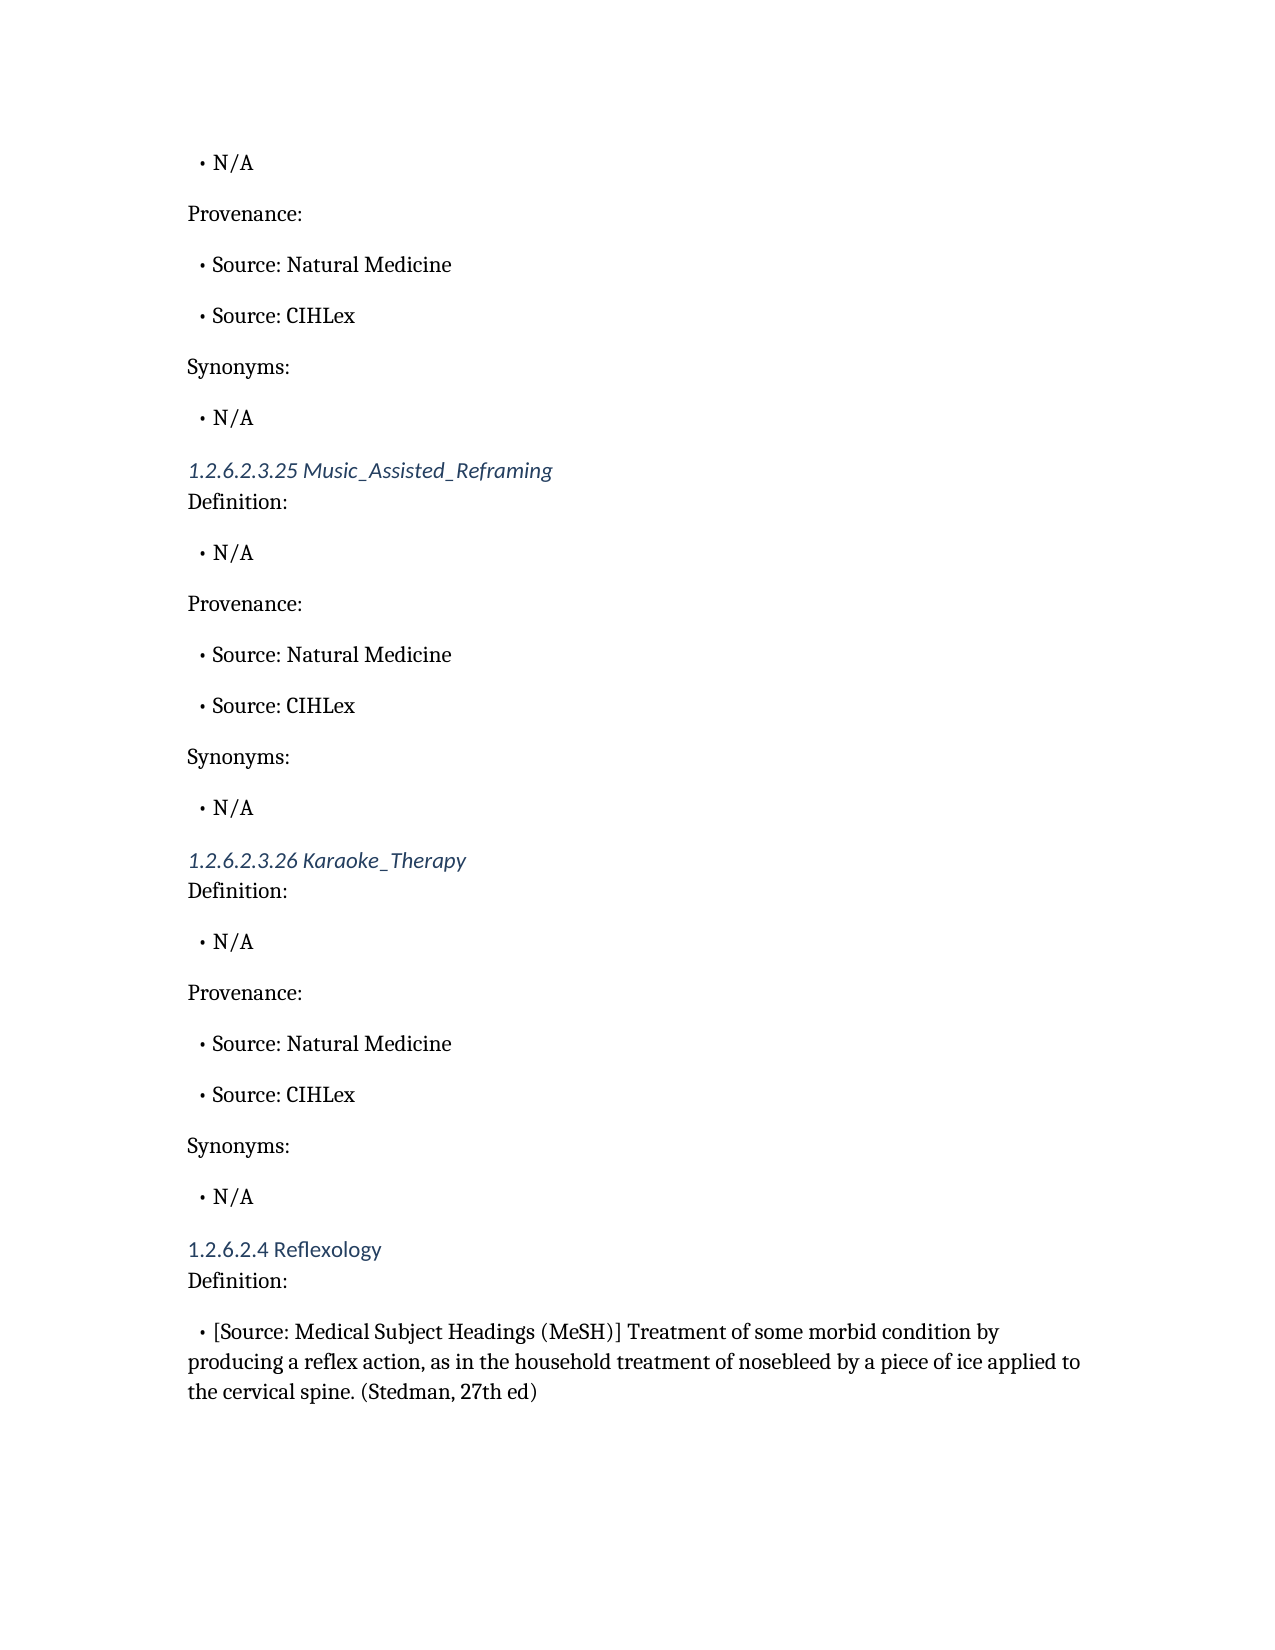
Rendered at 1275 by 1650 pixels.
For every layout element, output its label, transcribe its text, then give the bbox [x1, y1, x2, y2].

text Synonyms: [187, 354, 1087, 381]
text • N/A [187, 795, 1087, 821]
subtitle 1.2.6.2.4 Reflexology [187, 1235, 1087, 1263]
text • N/A [187, 539, 1087, 566]
text • [Source: Medical Subject Headings (MeSH)] Treatment of some morbid condition by producing a reflex action, as in the household treatment of nosebleed by a piece of ice applied to the cervical spine. (Stedman, 27th ed) [187, 1318, 1087, 1405]
text • N/A [187, 929, 1087, 955]
text • Source: CIHLex [187, 693, 1087, 719]
text • Source: Natural Medicine [187, 252, 1087, 278]
text Definition: [187, 1267, 1087, 1294]
text Provenance: [187, 591, 1087, 617]
text • Source: Natural Medicine [187, 642, 1087, 668]
text • Source: CIHLex [187, 1082, 1087, 1108]
text Definition: [187, 488, 1087, 515]
text Provenance: [187, 201, 1087, 227]
text • Source: CIHLex [187, 303, 1087, 329]
subtitle 1.2.6.2.3.26 Karaoke_Therapy [187, 846, 1087, 874]
subtitle 1.2.6.2.3.25 Music_Assisted_Reframing [187, 456, 1087, 484]
text • N/A [187, 1184, 1087, 1211]
text Definition: [187, 878, 1087, 904]
text • Source: Natural Medicine [187, 1031, 1087, 1057]
text • N/A [187, 150, 1087, 176]
text Provenance: [187, 980, 1087, 1006]
text Synonyms: [187, 744, 1087, 770]
text Synonyms: [187, 1133, 1087, 1159]
text • N/A [187, 405, 1087, 432]
